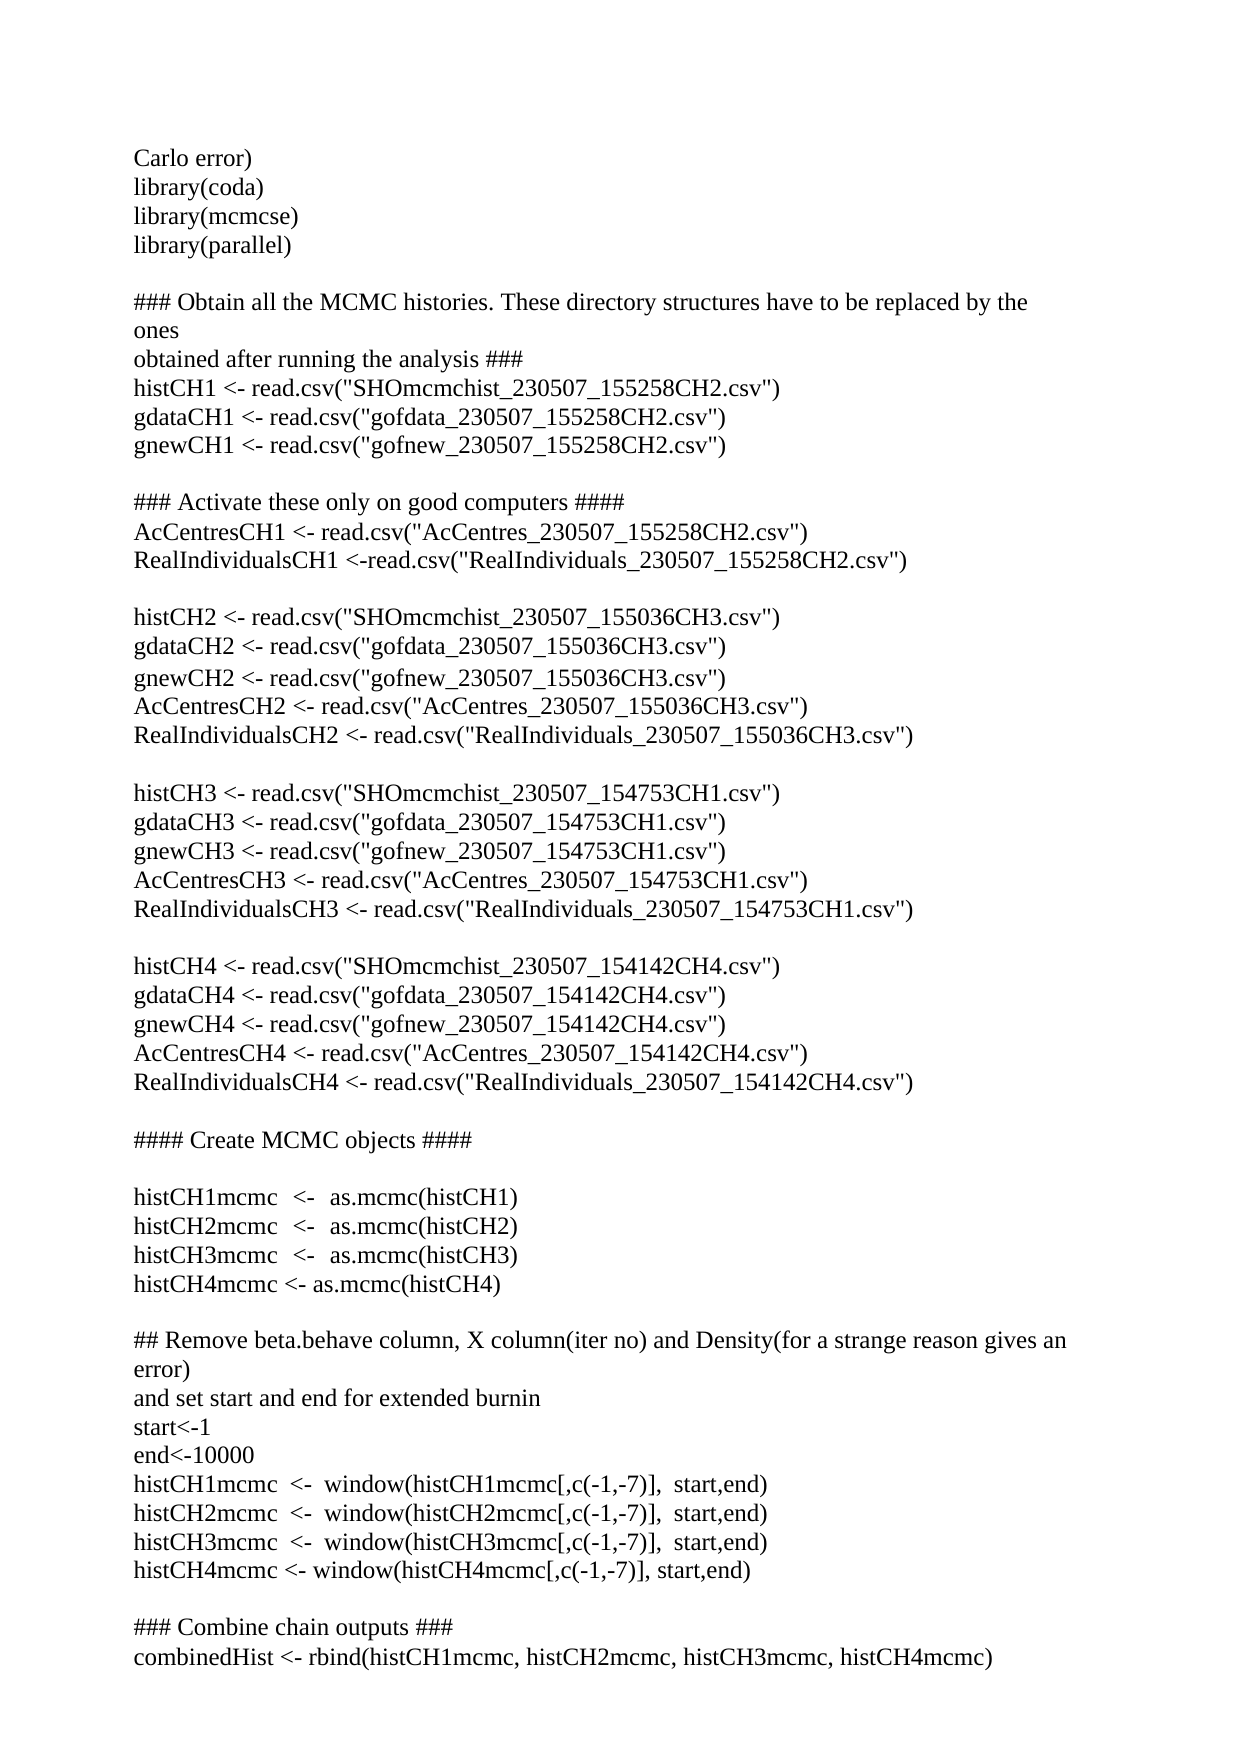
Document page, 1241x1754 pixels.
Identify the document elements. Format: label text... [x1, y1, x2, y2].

text histCH1 <- read.csv("SHOmcmchist_230507_155258CH2.csv") gdataCH1 <- read.csv("gofdata_230507_155258CH2.csv") gnewCH1 <- read.csv("gofnew_230507_155258CH2.csv") [133, 373, 799, 459]
text histCH4 <- read.csv("SHOmcmchist_230507_154142CH4.csv") gdataCH4 <- read.csv("gofdata_230507_154142CH4.csv") gnewCH4 <- read.csv("gofnew_230507_154142CH4.csv") AcCentresCH4 <- read.csv("AcCentres_230507_154142CH4.csv") [133, 951, 825, 1066]
text library(coda) library(mcmcse) library(parallel) [133, 172, 317, 258]
text RealIndividualsCH4 <- read.csv("RealIndividuals_230507_154142CH4.csv") #### Create MCMC objects #### [133, 1067, 932, 1153]
text and set start and end for extended burnin start<-1 [133, 1383, 558, 1441]
text RealIndividualsCH2 <- read.csv("RealIndividuals_230507_155036CH3.csv") [133, 720, 1101, 749]
text ### Obtain all the MCMC histories. These directory structures have to be replaced by the ones [133, 287, 1047, 344]
text histCH3 <- read.csv("SHOmcmchist_230507_154753CH1.csv") gdataCH3 <- read.csv("gofdata_230507_154753CH1.csv") gnewCH3 <- read.csv("gofnew_230507_154753CH1.csv") AcCentresCH3 <- read.csv("AcCentres_230507_154753CH1.csv") [133, 778, 825, 893]
text end<-10000 [133, 1441, 1101, 1469]
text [133, 144, 1038, 172]
text gnewCH2 <- read.csv("gofnew_230507_155036CH3.csv") AcCentresCH2 <- read.csv("AcCentres_230507_155036CH3.csv") [133, 664, 825, 720]
text ## Remove beta.behave column, X column(iter no) and Density(for a strange reason gives an error) [133, 1326, 1085, 1383]
text histCH1mcmc <- as.mcmc(histCH1) histCH2mcmc <- as.mcmc(histCH2) histCH3mcmc <- as.mcmc(histCH3) histCH4mcmc <- as.mcmc(histCH4) [133, 1182, 518, 1297]
text RealIndividualsCH3 <- read.csv("RealIndividuals_230507_154753CH1.csv") [133, 894, 1101, 923]
text histCH1mcmc <- window(histCH1mcmc[,c(-1,-7)], start,end) histCH2mcmc <- window(histCH2mcmc[,c(-1,-7)], start,end) histCH3mcmc <- window(histCH3mcmc[,c(-1,-7)], start,end) histCH4mcmc <- window(histCH4mcmc[,c(-1,-7)], start,end) [133, 1469, 768, 1584]
text ### Activate these only on good computers #### [133, 487, 1101, 516]
text histCH2 <- read.csv("SHOmcmchist_230507_155036CH3.csv") gdataCH2 <- read.csv("gofdata_230507_155036CH3.csv") [133, 602, 799, 660]
text ### Combine chain outputs ### [133, 1612, 1101, 1641]
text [133, 1642, 1012, 1670]
text obtained after running the analysis ### [133, 344, 1101, 373]
text AcCentresCH1 <- read.csv("AcCentres_230507_155258CH2.csv") RealIndividualsCH1 <-read.csv("RealIndividuals_230507_155258CH2.csv") [133, 517, 924, 574]
